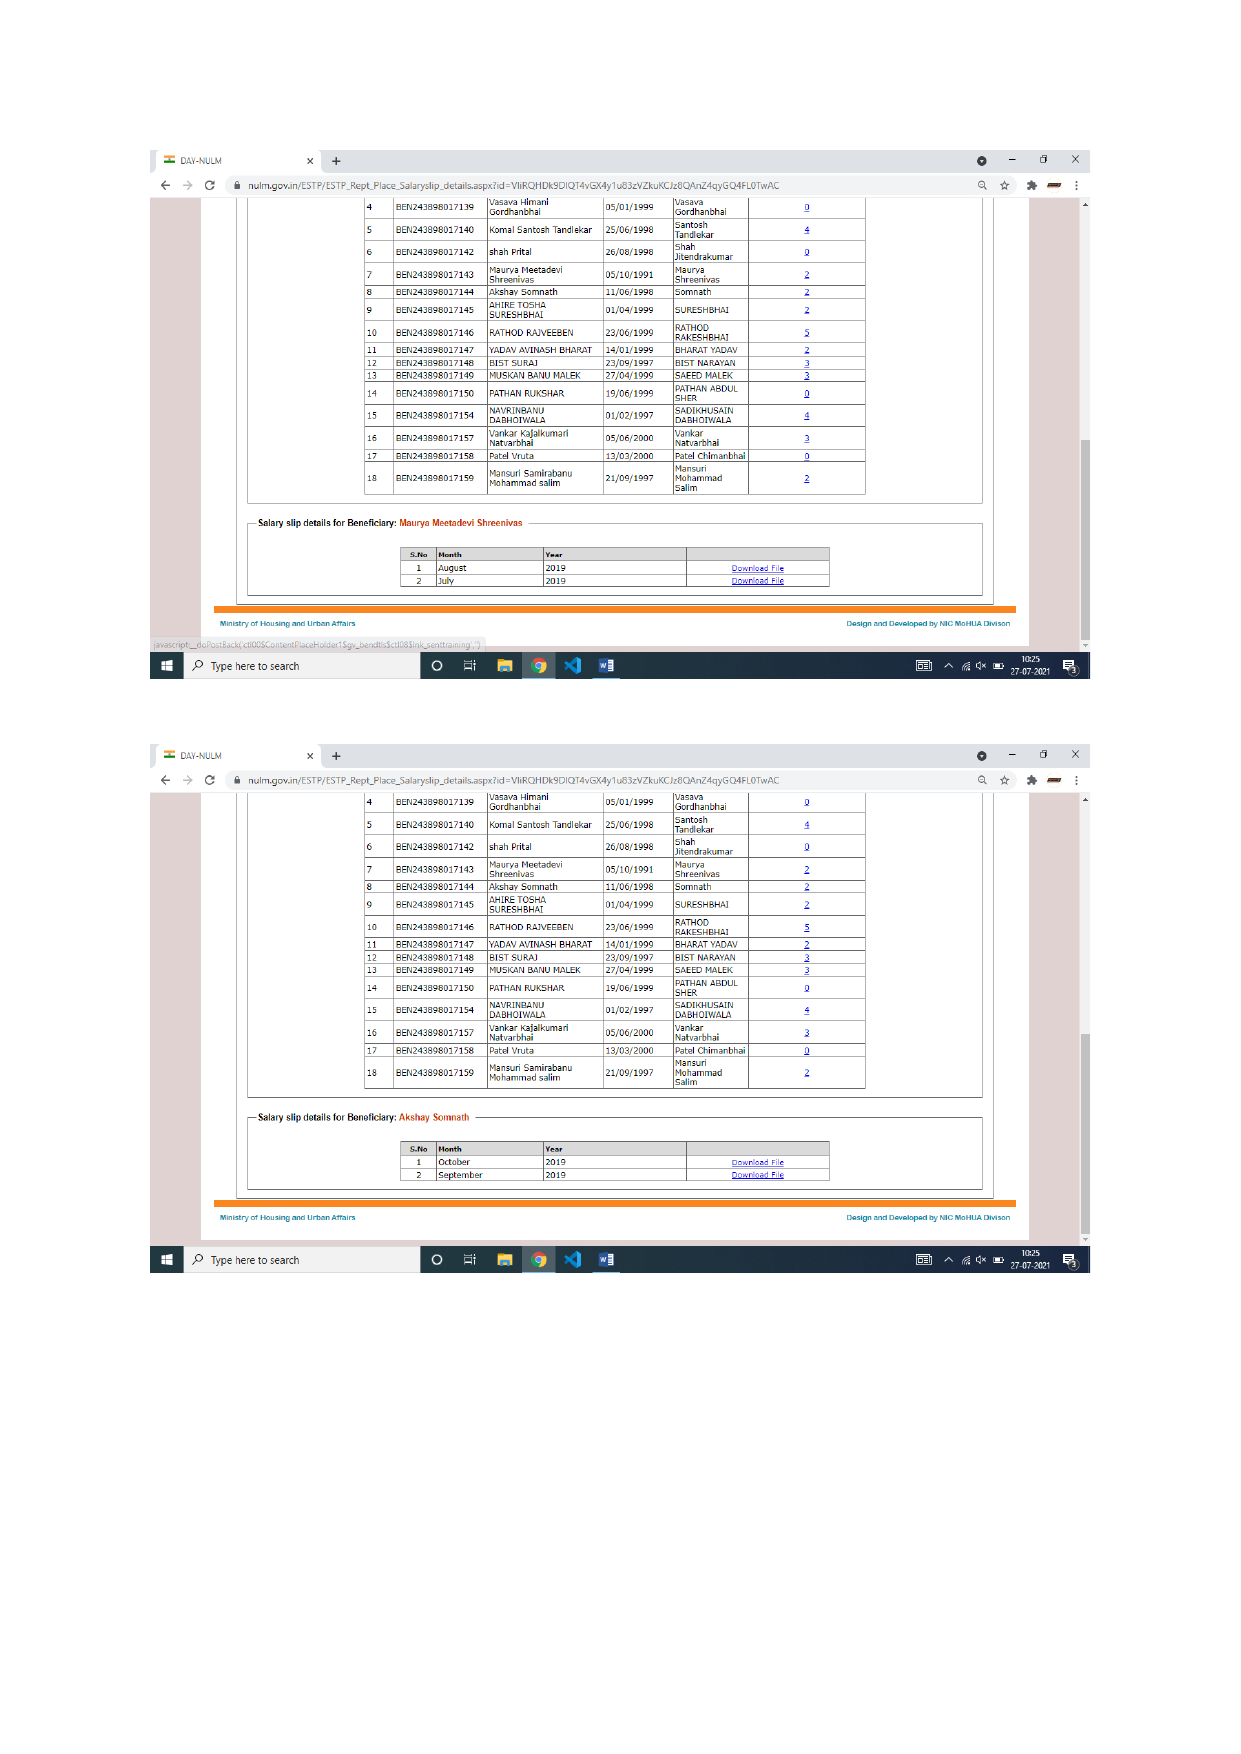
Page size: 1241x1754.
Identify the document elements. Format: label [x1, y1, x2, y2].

picture [150, 150, 1091, 679]
picture [150, 744, 1091, 1273]
